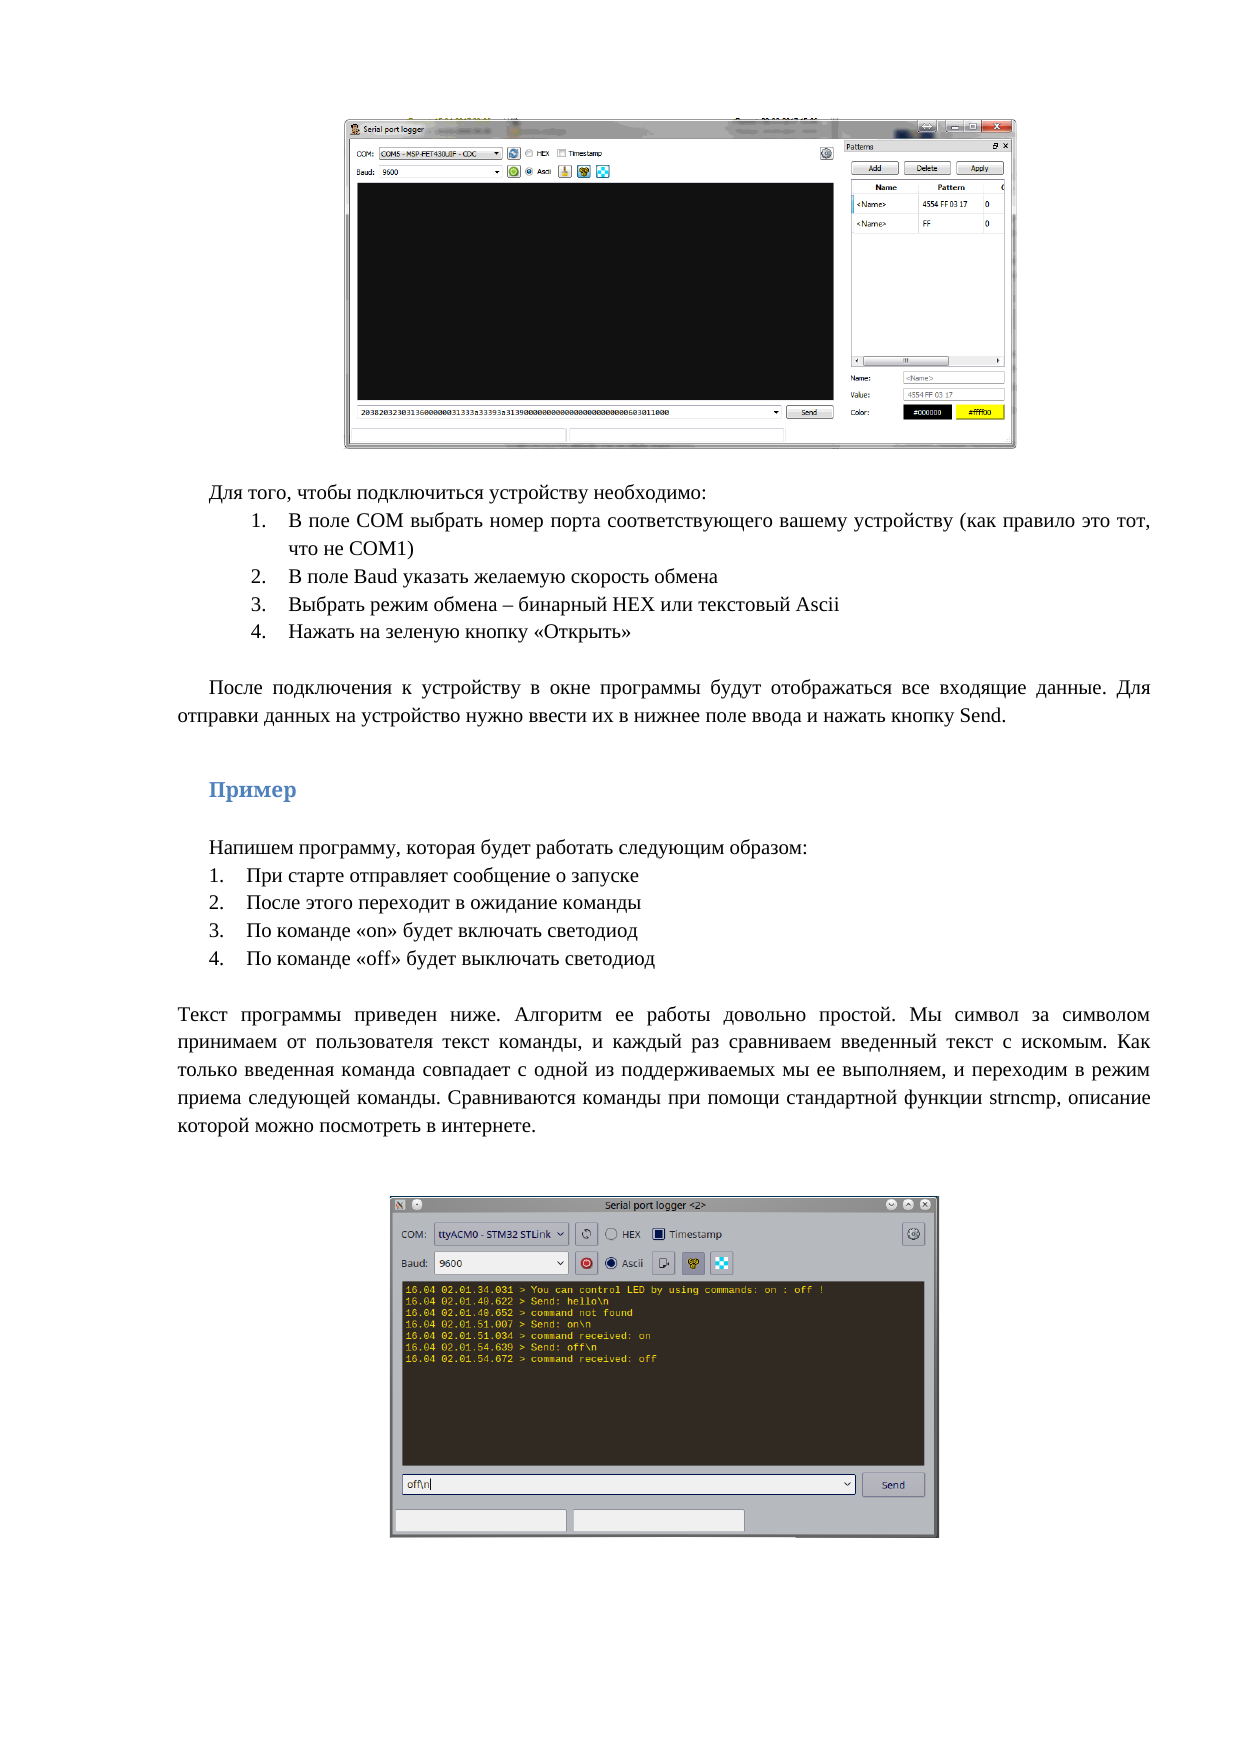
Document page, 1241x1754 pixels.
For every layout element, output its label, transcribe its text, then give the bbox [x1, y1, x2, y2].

text Напишем программу, которая будет работать следующим образом: [177, 835, 1152, 859]
list По команде «on» будет включать светодиод [208, 918, 1152, 942]
list Выбрать режим обмена – бинарный HEX или текстовый Ascii [251, 591, 1152, 616]
list В поле COM выбрать номер порта соответствующего вашему устройству (как правило это тот, что не COM1) [251, 508, 1152, 560]
text После подключения к устройству в окне программы будут отображаться все входящие данные. Для отправки данных на устройство нужно ввести их в нижнее поле ввода и нажать кнопку Send. [177, 675, 1152, 727]
list После этого переходит в ожидание команды [208, 890, 1152, 914]
text Текст программы приведен ниже. Алгоритм ее работы довольно простой. Мы символ за символом принимаем от пользователя текст команды, и каждый раз сравниваем введенный текст с искомым. Как только введенная команда совпадает с одной из поддерживаемых мы ее выполняем, и переходим в режим приема следующей команды. Сравниваются команды при помощи стандартной функции strncmp, описание которой можно посмотреть в интернете. [177, 1002, 1152, 1137]
text Для того, чтобы подключиться устройству необходимо: [177, 480, 1152, 504]
list В поле Baud указать желаемую скорость обмена [251, 564, 1152, 588]
subtitle Пример [177, 779, 1152, 803]
list По команде «off» будет выключать светодиод [208, 946, 1152, 970]
picture [389, 1196, 940, 1538]
list При старте отправляет сообщение о запуске [208, 862, 1152, 887]
picture [343, 118, 1017, 449]
list Нажать на зеленую кнопку «Открыть» [251, 619, 1152, 643]
